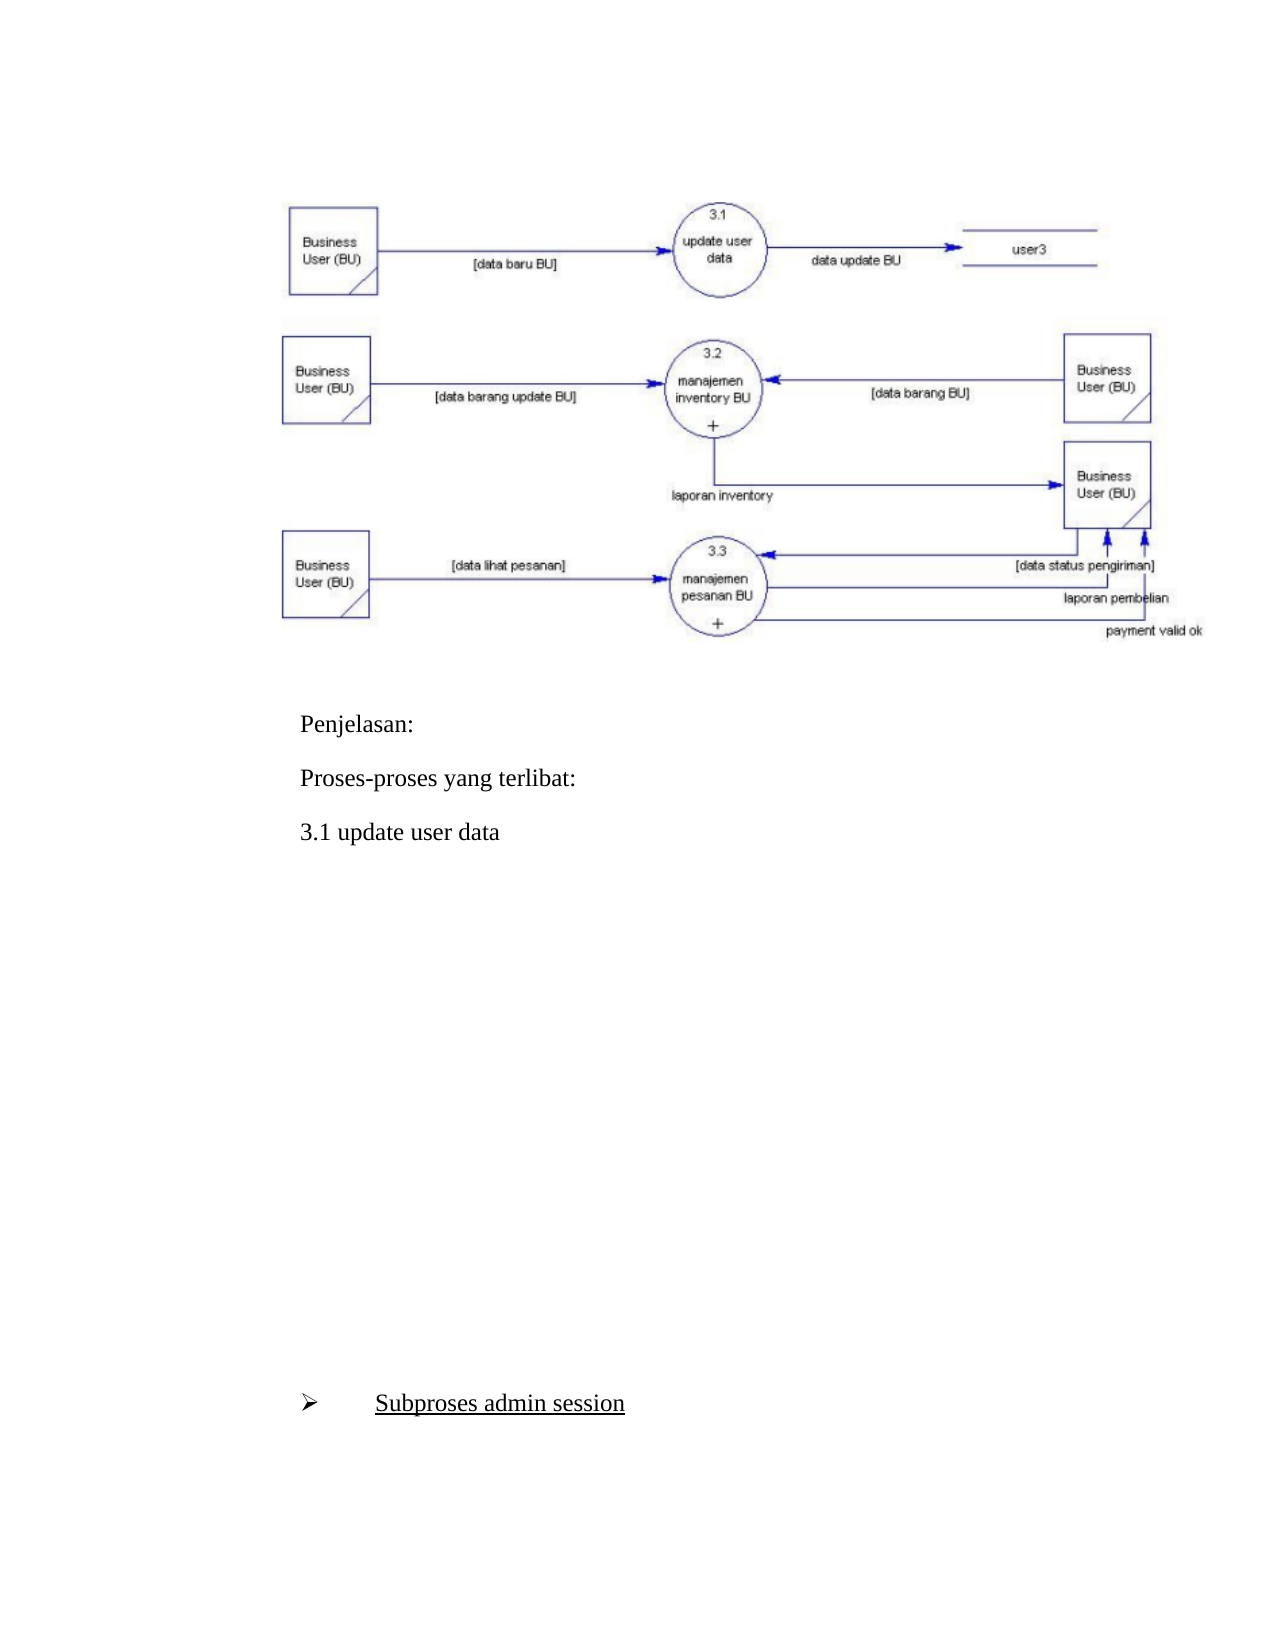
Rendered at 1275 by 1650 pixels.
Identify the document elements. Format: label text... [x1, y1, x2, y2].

text Proses-proses yang terlibat: [300, 763, 1125, 792]
list Subproses admin session [300, 1388, 1125, 1417]
text 3.1 update user data [300, 817, 1125, 846]
picture [243, 193, 1219, 675]
text Penjelasan: [300, 709, 1125, 738]
